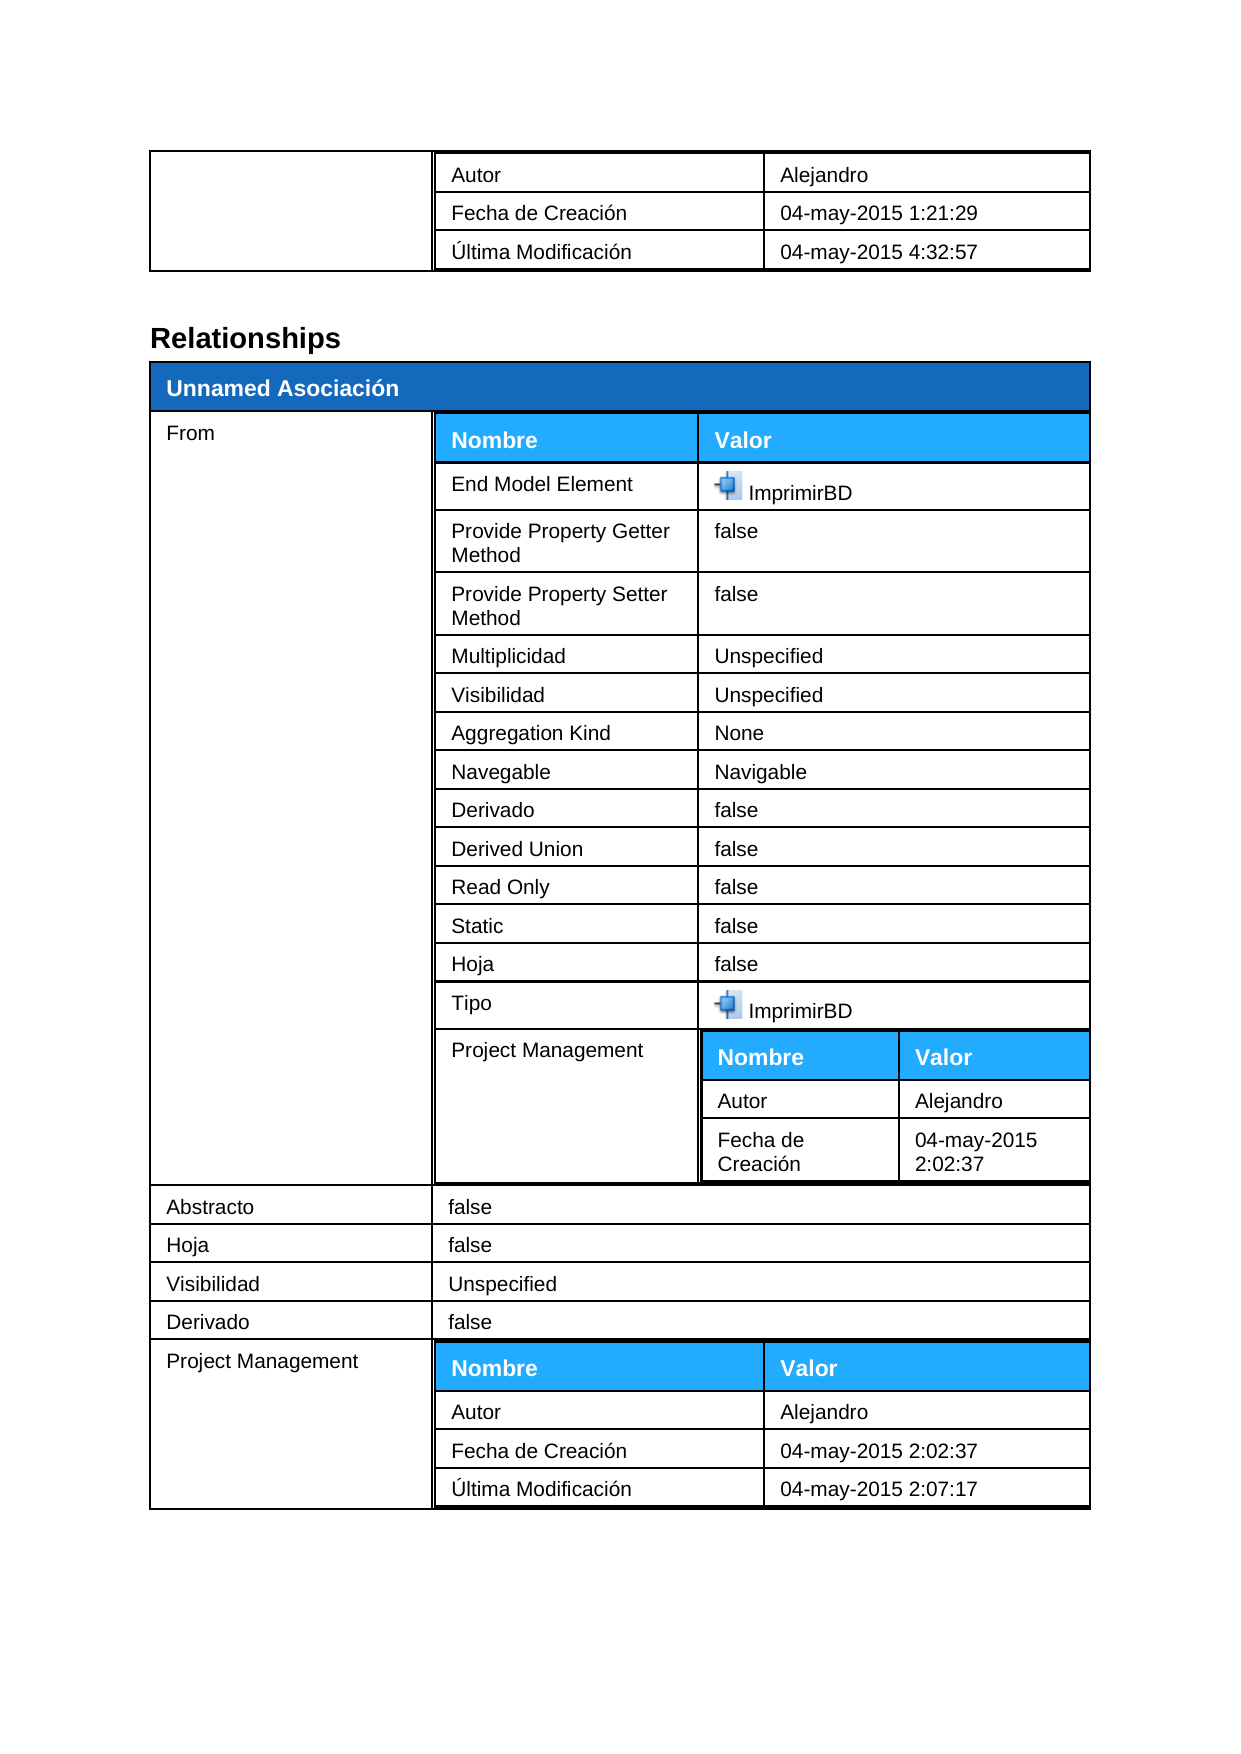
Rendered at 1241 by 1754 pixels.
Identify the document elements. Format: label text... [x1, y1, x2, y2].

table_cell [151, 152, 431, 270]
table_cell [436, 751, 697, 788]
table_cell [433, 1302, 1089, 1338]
picture [714, 471, 743, 500]
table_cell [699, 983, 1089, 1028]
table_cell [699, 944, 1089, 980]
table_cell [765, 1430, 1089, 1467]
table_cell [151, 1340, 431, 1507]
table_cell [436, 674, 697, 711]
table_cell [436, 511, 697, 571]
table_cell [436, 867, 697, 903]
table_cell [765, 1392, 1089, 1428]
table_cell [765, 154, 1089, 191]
picture [714, 990, 743, 1019]
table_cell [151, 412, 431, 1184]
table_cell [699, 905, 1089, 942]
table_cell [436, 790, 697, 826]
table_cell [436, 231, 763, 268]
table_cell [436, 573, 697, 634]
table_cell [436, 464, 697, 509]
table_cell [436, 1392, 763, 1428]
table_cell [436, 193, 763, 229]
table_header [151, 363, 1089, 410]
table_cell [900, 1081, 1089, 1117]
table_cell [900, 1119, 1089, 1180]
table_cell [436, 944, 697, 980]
subtitle Relationships [150, 321, 1090, 354]
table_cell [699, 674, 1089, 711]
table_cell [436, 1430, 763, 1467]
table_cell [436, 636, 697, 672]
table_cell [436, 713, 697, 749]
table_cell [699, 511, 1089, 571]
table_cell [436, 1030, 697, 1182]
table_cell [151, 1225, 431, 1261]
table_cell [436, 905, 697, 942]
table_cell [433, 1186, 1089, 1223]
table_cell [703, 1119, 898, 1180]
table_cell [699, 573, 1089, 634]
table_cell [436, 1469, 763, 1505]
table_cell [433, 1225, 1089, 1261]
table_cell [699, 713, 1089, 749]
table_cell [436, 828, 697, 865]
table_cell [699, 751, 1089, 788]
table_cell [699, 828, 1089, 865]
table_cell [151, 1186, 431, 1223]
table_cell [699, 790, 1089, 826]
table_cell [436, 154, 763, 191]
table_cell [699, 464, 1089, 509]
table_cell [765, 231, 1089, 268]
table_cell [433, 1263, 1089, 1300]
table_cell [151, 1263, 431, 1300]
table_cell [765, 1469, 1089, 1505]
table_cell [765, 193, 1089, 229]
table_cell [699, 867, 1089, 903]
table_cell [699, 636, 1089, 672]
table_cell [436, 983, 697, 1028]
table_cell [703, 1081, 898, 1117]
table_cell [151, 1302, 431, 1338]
